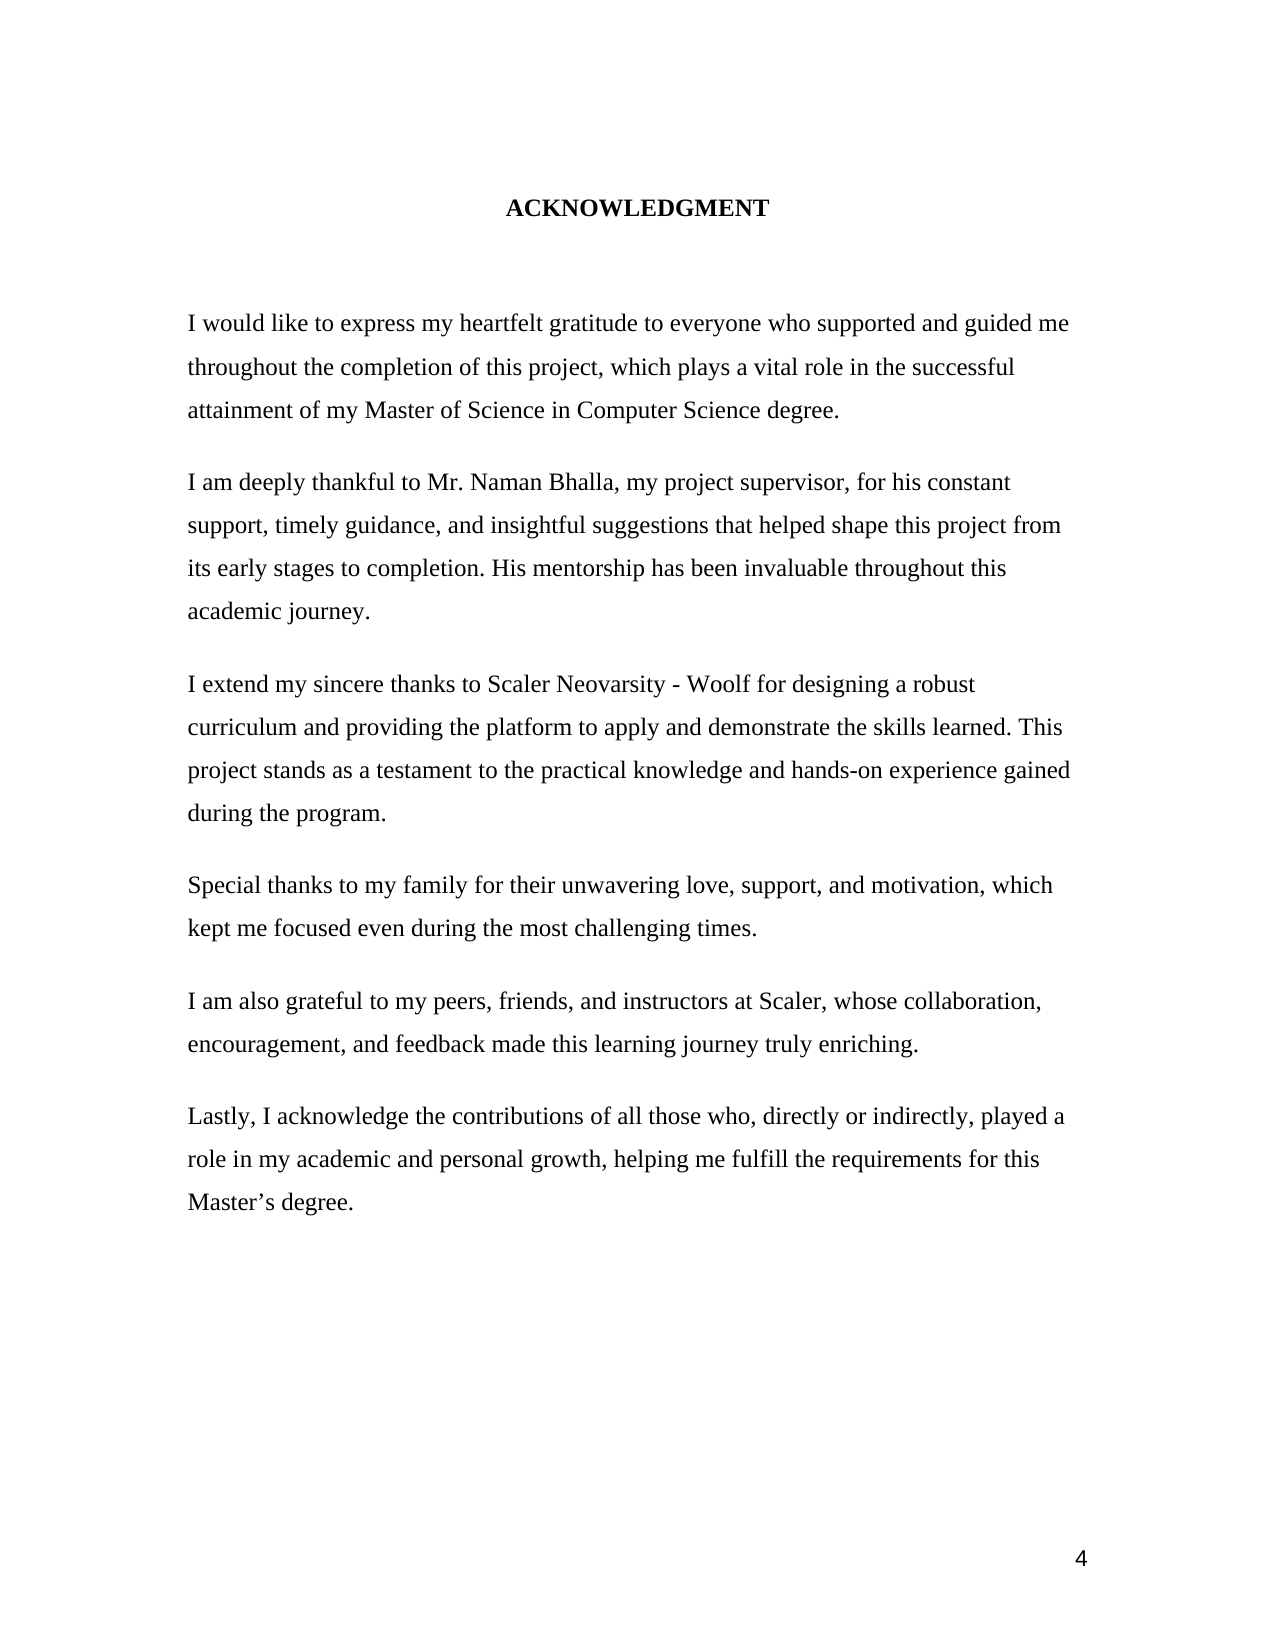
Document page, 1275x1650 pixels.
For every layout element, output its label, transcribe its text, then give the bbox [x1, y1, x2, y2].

text Special thanks to my family for their unwavering love, support, and motivation, which kept me focused even during the most challenging times. [187, 870, 1087, 942]
text I am also grateful to my peers, friends, and instructors at Scaler, whose collaboration, encouragement, and feedback made this learning journey truly enriching. [187, 986, 1087, 1058]
text I extend my sincere thanks to Scaler Neovarsity - Woolf for designing a robust curriculum and providing the platform to apply and demonstrate the skills learned. This project stands as a testament to the practical knowledge and hands-on experience gained during the program. [187, 669, 1087, 827]
text ACKNOWLEDGMENT [187, 193, 1087, 222]
text Lastly, I acknowledge the contributions of all those who, directly or indirectly, played a role in my academic and personal growth, helping me fulfill the requirements for this Master’s degree. [187, 1101, 1087, 1216]
text I would like to express my heartfelt gratitude to everyone who supported and guided me throughout the completion of this project, which plays a vital role in the successful attainment of my Master of Science in Computer Science degree. [187, 308, 1087, 423]
text I am deeply thankful to Mr. Naman Bhalla, my project supervisor, for his constant support, timely guidance, and insightful suggestions that helped shape this project from its early stages to completion. His mentorship has been invaluable throughout this academic journey. [187, 467, 1087, 625]
